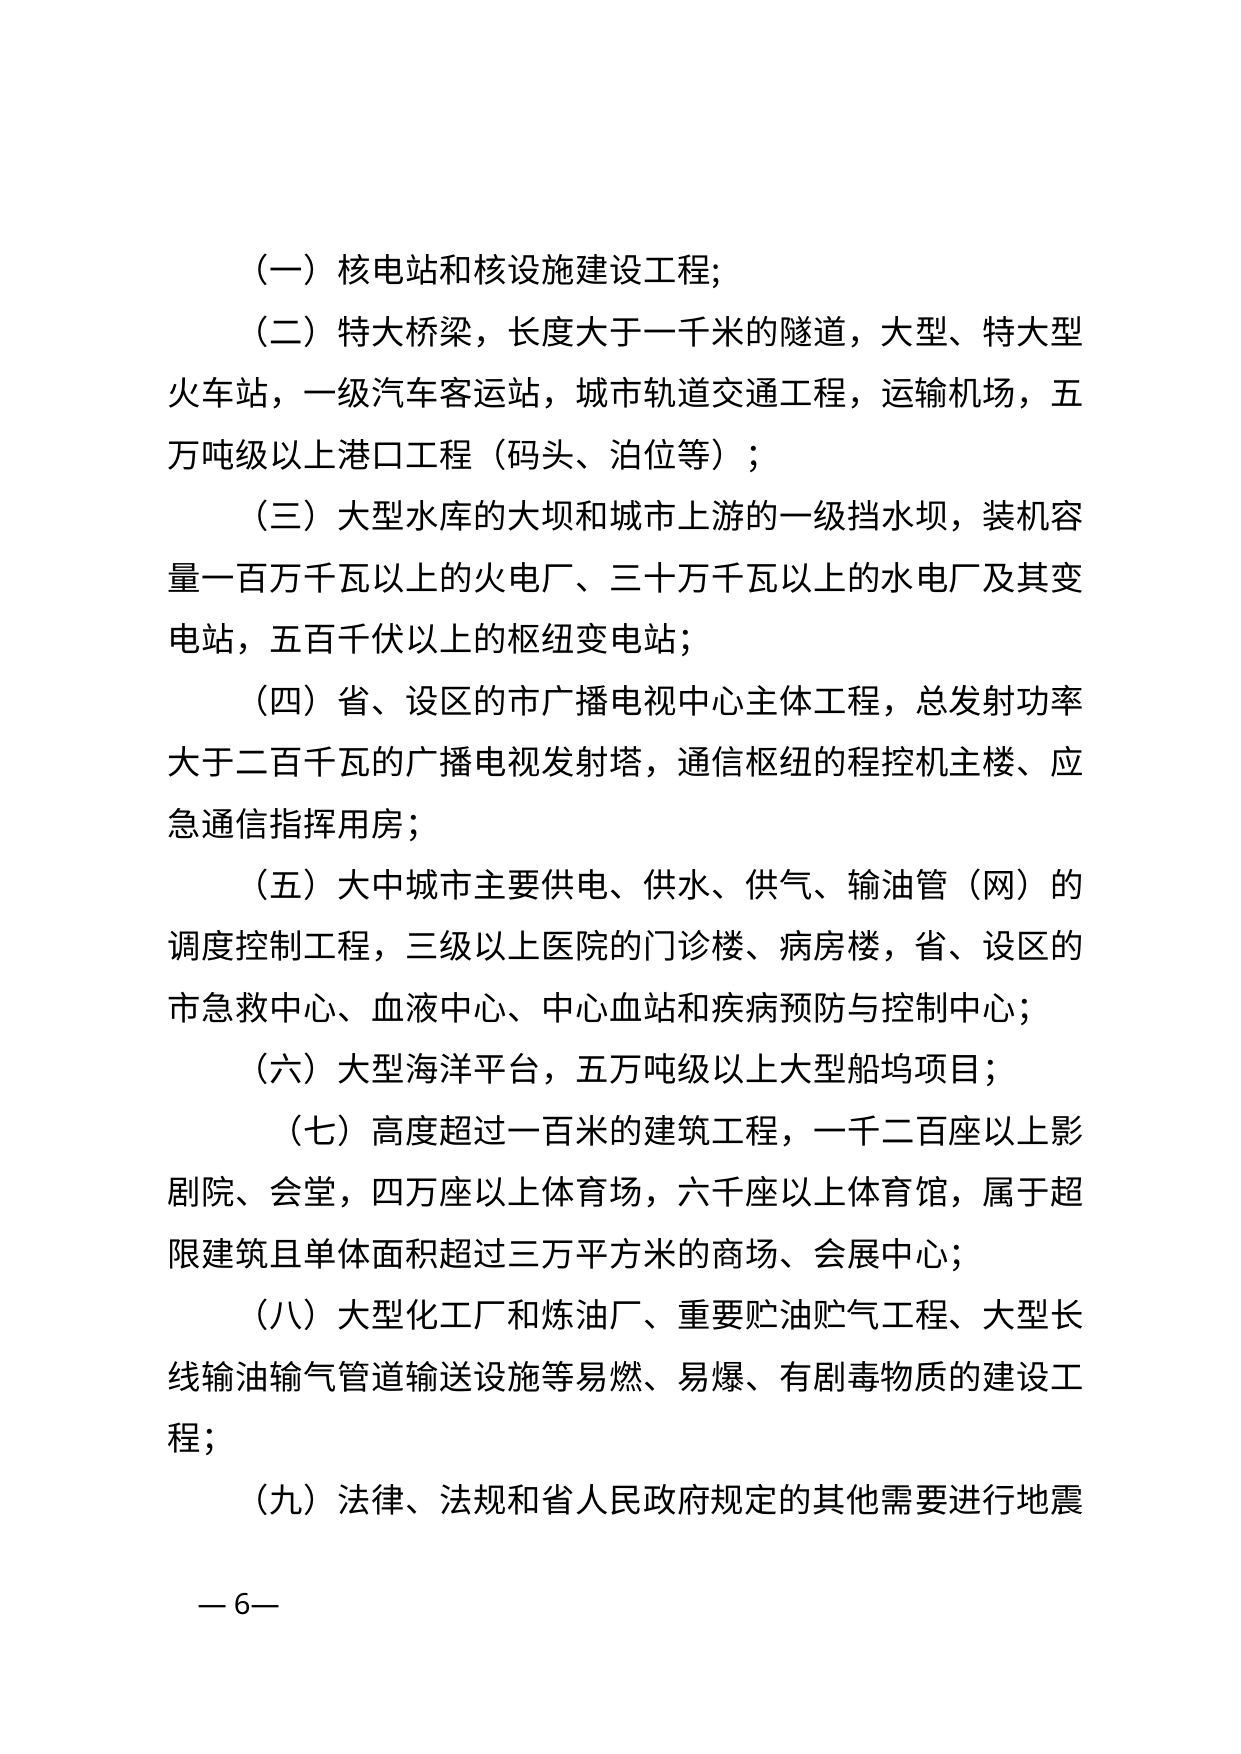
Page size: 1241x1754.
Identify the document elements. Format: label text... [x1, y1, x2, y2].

text （四）省、设区的市广播电视中心主体工程，总发射功率大于二百千瓦的广播电视发射塔，通信枢纽的程控机主楼、应急通信指挥用房； [168, 668, 1084, 852]
text （七）高度超过一百米的建筑工程，一千二百座以上影剧院、会堂，四万座以上体育场，六千座以上体育馆，属于超限建筑且单体面积超过三万平方米的商场、会展中心； [168, 1098, 1084, 1282]
text （一）核电站和核设施建设工程; [168, 238, 1084, 299]
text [168, 1467, 1084, 1528]
text （五）大中城市主要供电、供水、供气、输油管（网）的调度控制工程，三级以上医院的门诊楼、病房楼，省、设区的市急救中心、血液中心、中心血站和疾病预防与控制中心； [168, 852, 1084, 1037]
text （三）大型水库的大坝和城市上游的一级挡水坝，装机容量一百万千瓦以上的火电厂、三十万千瓦以上的水电厂及其变电站，五百千伏以上的枢纽变电站； [168, 483, 1084, 668]
text （二）特大桥梁，长度大于一千米的隧道，大型、特大型火车站，一级汽车客运站，城市轨道交通工程，运输机场，五万吨级以上港口工程（码头、泊位等）； [168, 299, 1084, 483]
text （八）大型化工厂和炼油厂、重要贮油贮气工程、大型长线输油输气管道输送设施等易燃、易爆、有剧毒物质的建设工程； [168, 1282, 1084, 1467]
text （六）大型海洋平台，五万吨级以上大型船坞项目； [168, 1037, 1084, 1098]
